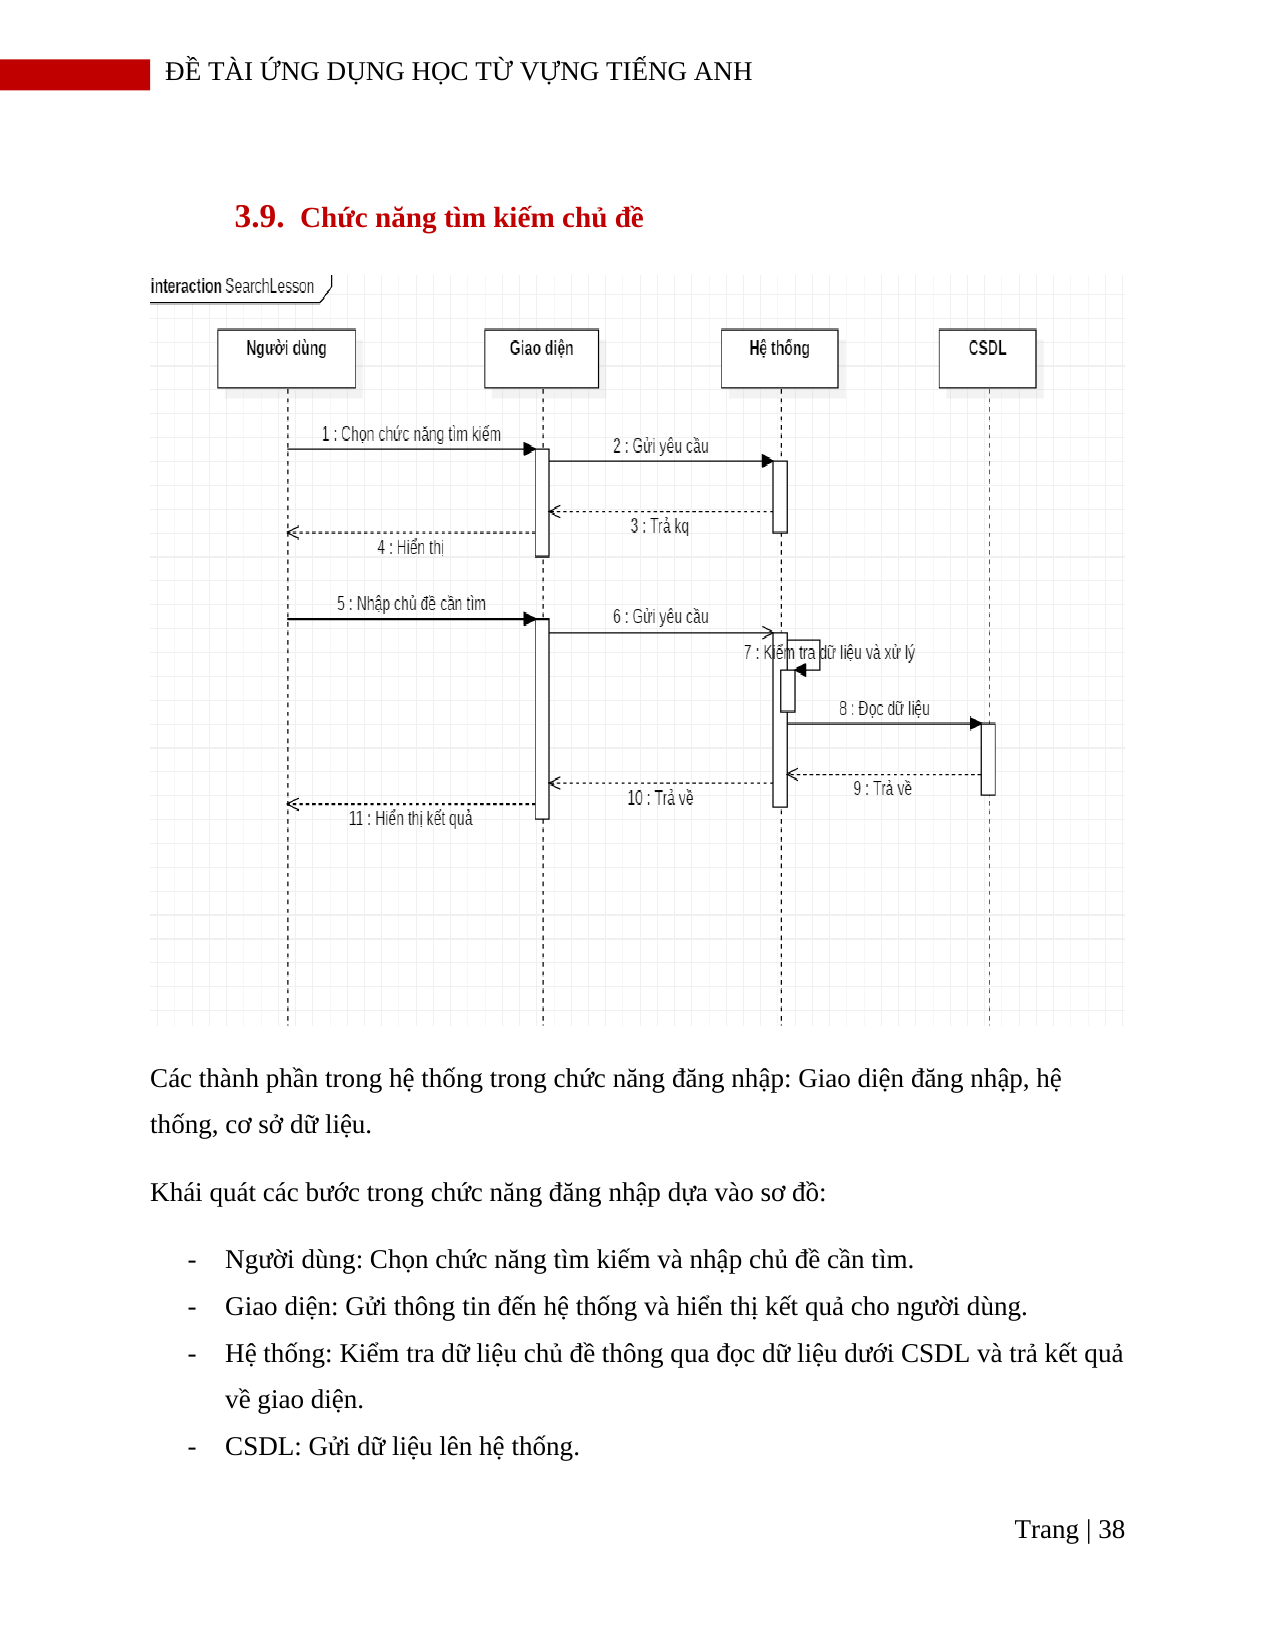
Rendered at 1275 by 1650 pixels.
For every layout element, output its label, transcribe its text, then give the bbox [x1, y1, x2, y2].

list Người dùng: Chọn chức năng tìm kiếm và nhập chủ đề cần tìm. [187, 1243, 1125, 1275]
list CSDL: Gửi dữ liệu lên hệ thống. [187, 1430, 1125, 1461]
text Các thành phần trong hệ thống trong chức năng đăng nhập: Giao diện đăng nhập, hệ thống, cơ sở dữ liệu. [150, 1062, 1125, 1140]
picture [150, 275, 1125, 1026]
list Chức năng tìm kiếm chủ đề [234, 197, 1125, 235]
list Hệ thống: Kiểm tra dữ liệu chủ đề thông qua đọc dữ liệu dưới CSDL và trả kết quả về giao diện. [187, 1337, 1125, 1415]
text Khái quát các bước trong chức năng đăng nhập dựa vào sơ đồ: [150, 1176, 1125, 1207]
list Giao diện: Gửi thông tin đến hệ thống và hiển thị kết quả cho người dùng. [187, 1290, 1125, 1321]
